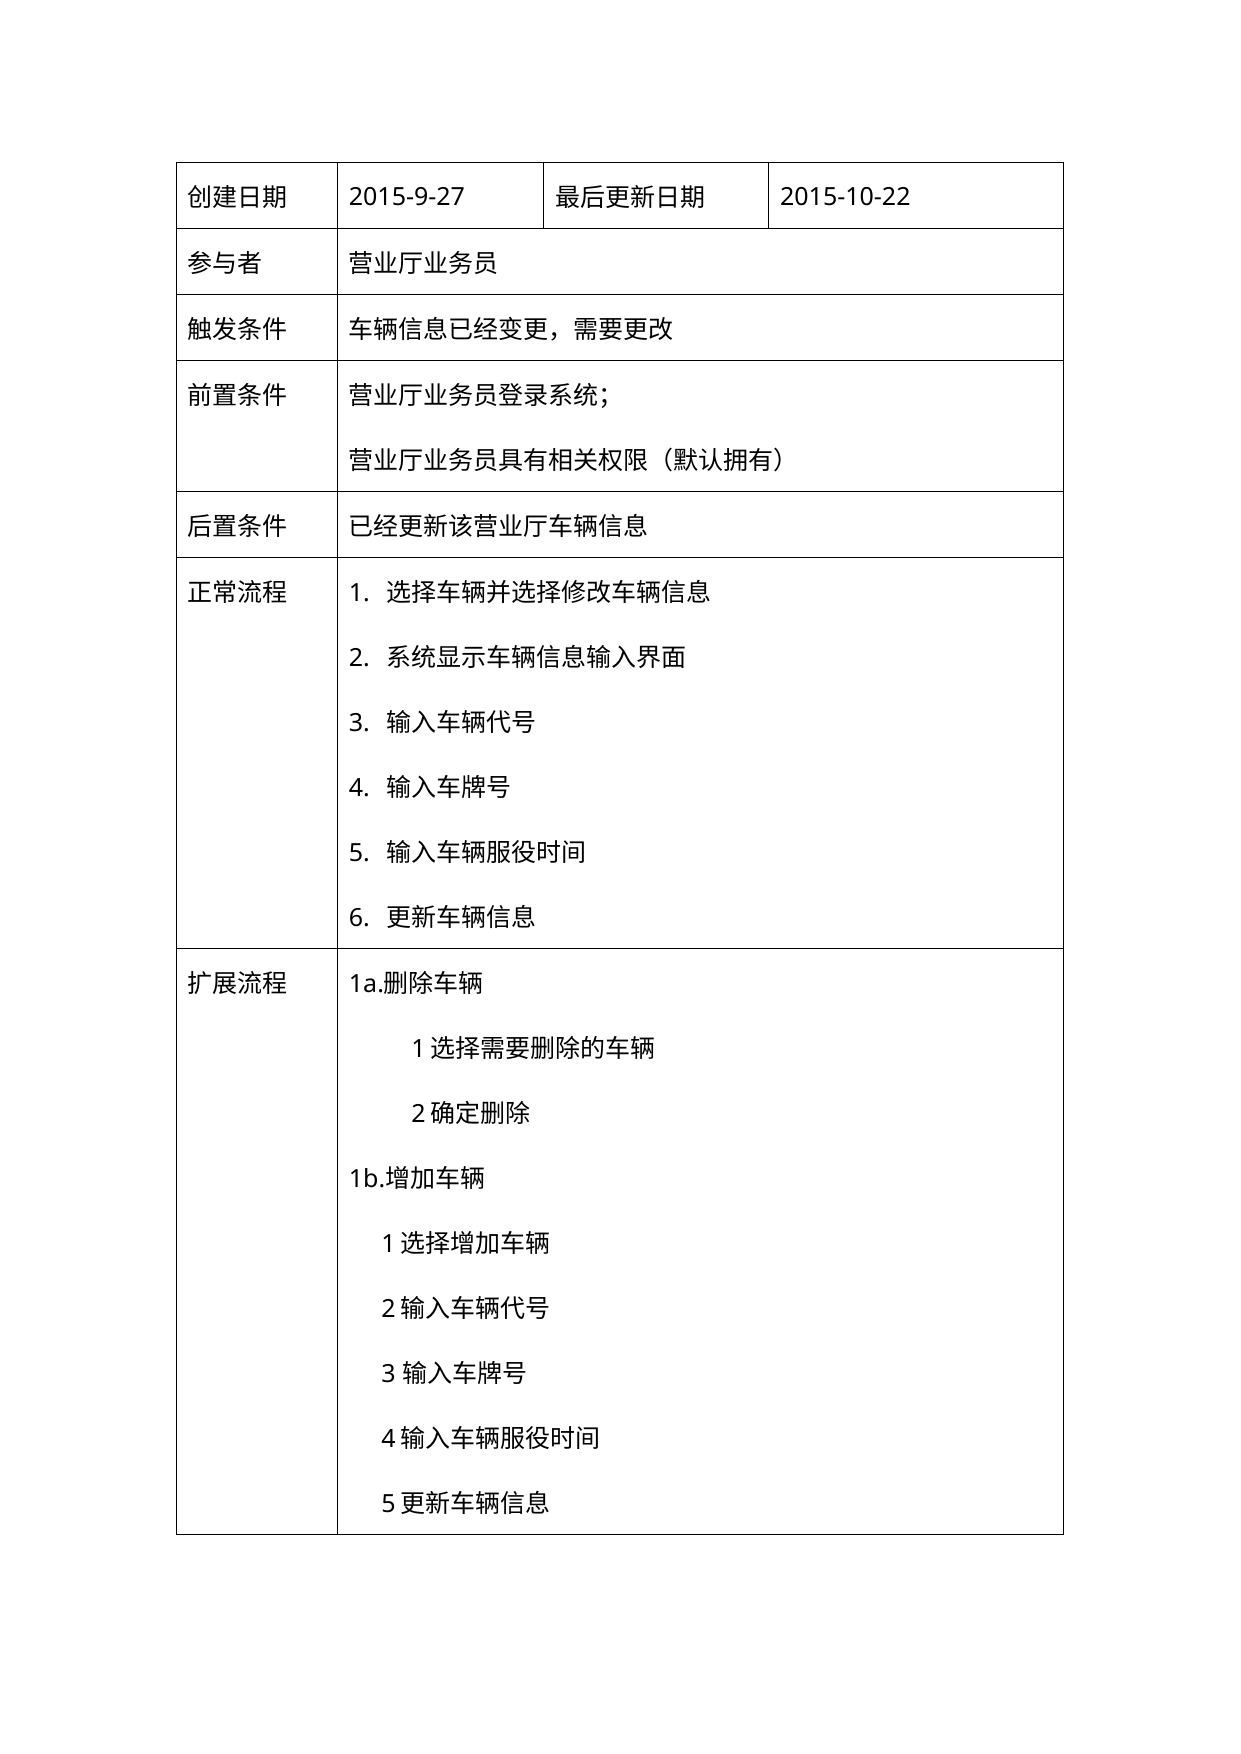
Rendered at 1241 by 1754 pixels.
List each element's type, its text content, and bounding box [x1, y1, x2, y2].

table_cell 营业厅业务员 [338, 229, 1063, 294]
table_cell 营业厅业务员登录系统； 营业厅业务员具有相关权限（默认拥有） [338, 361, 1063, 491]
table_cell 2015-10-22 [769, 163, 1063, 228]
table_cell 已经更新该营业厅车辆信息 [338, 492, 1063, 557]
table_cell 参与者 [177, 229, 337, 294]
table_cell 后置条件 [177, 492, 337, 557]
table_cell 扩展流程 [177, 949, 337, 1534]
table_cell 车辆信息已经变更，需要更改 [338, 295, 1063, 360]
table_cell 最后更新日期 [544, 163, 768, 228]
table_cell 前置条件 [177, 361, 337, 491]
table_cell 选择车辆并选择修改车辆信息 系统显示车辆信息输入界面 输入车辆代号 输入车牌号 输入车辆服役时间 更新车辆信息 [338, 558, 1063, 948]
table_cell 触发条件 [177, 295, 337, 360]
table_cell 2015-9-27 [338, 163, 543, 228]
table_cell 正常流程 [177, 558, 337, 948]
table_cell 创建日期 [177, 163, 337, 228]
